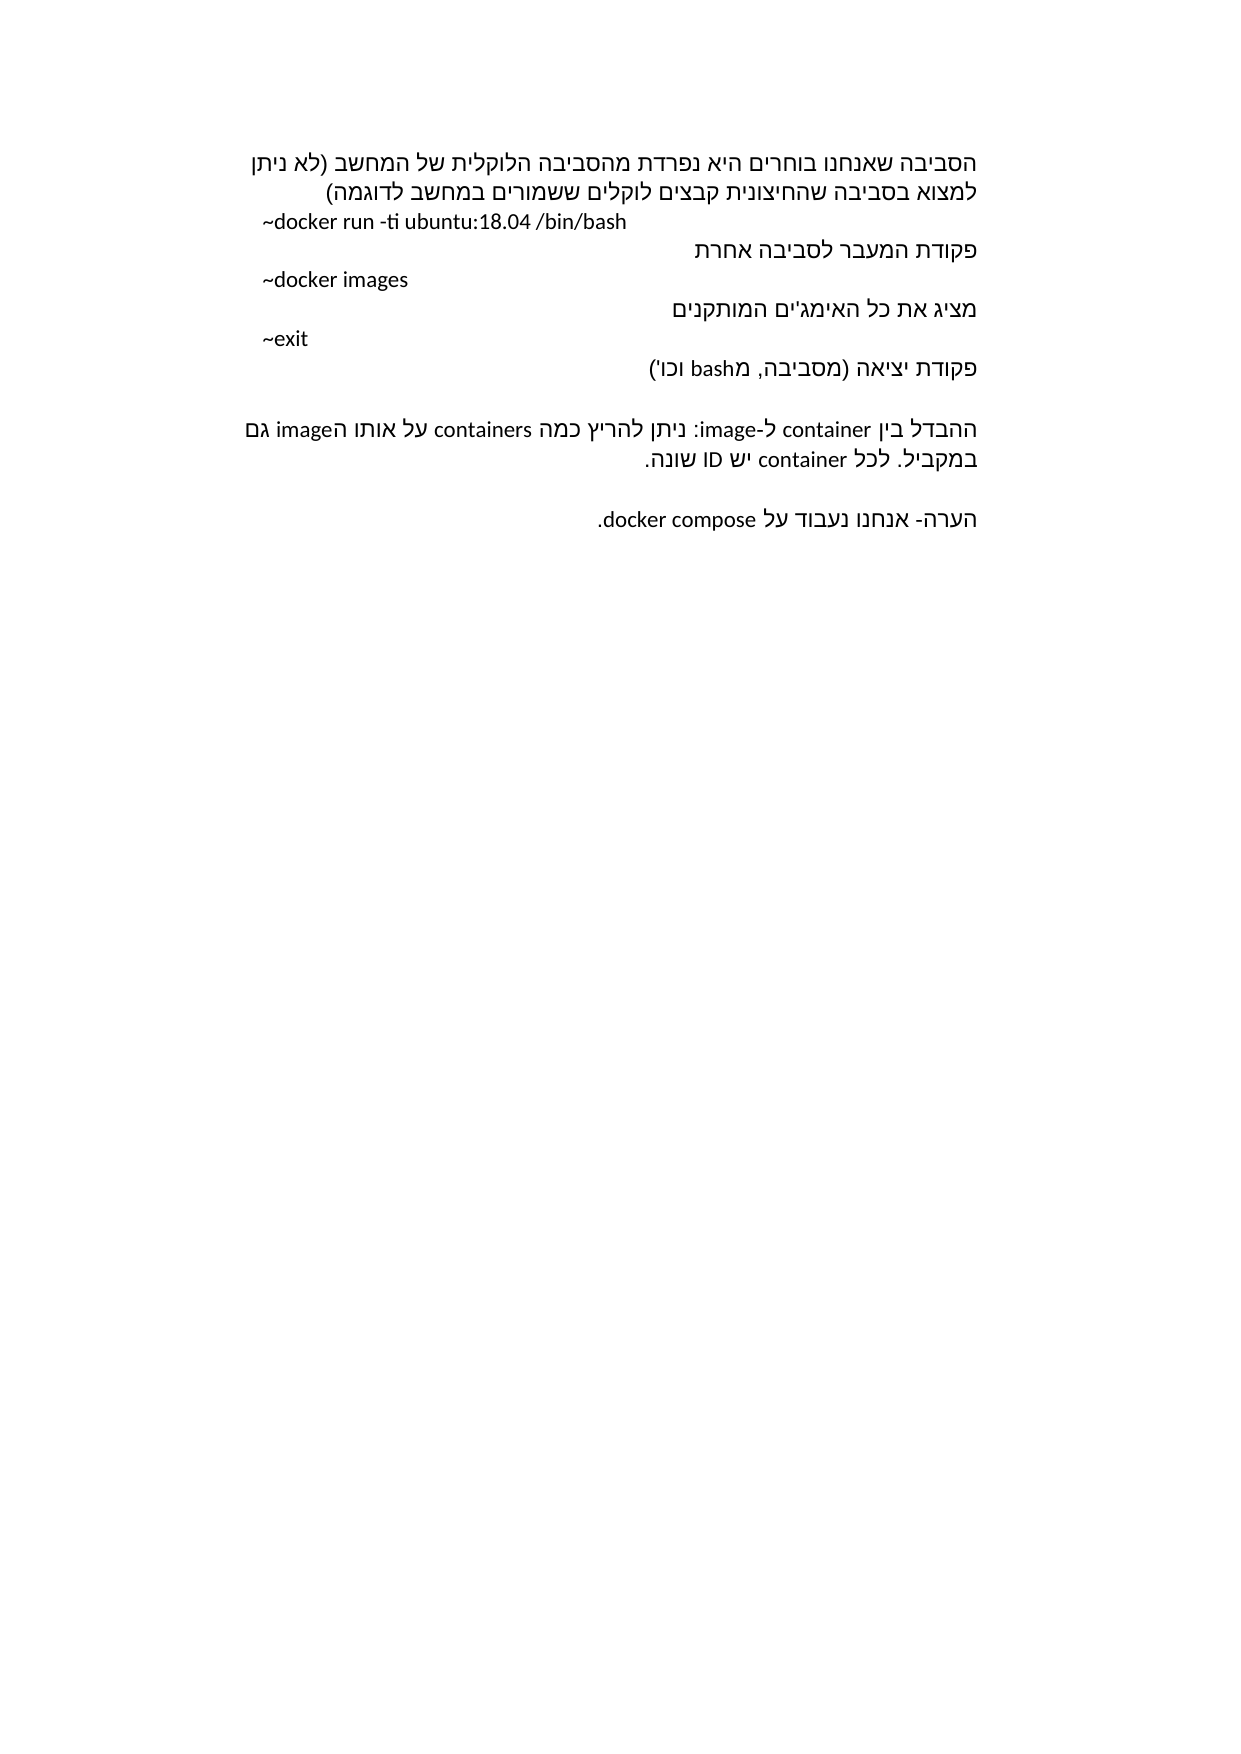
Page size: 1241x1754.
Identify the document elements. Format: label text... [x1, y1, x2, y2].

list ~docker run -ti ubuntu:18.04 /bin/bash [262, 207, 1053, 235]
list ההבדל בין container ל-image: ניתן להריץ כמה containers על אותו הimage גם במקביל. לכל container יש ID שונה. [187, 415, 978, 473]
list הערה- אנחנו נעבוד על docker compose. [187, 505, 978, 533]
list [187, 150, 978, 205]
list ~exit [262, 324, 1053, 352]
list ~docker images [262, 266, 1053, 293]
list פקודת המעבר לסביבה אחרת [187, 237, 978, 263]
list פקודת יציאה (מסביבה, מbash וכו') [187, 354, 978, 382]
list מציג את כל האימג'ים המותקנים [187, 296, 978, 322]
